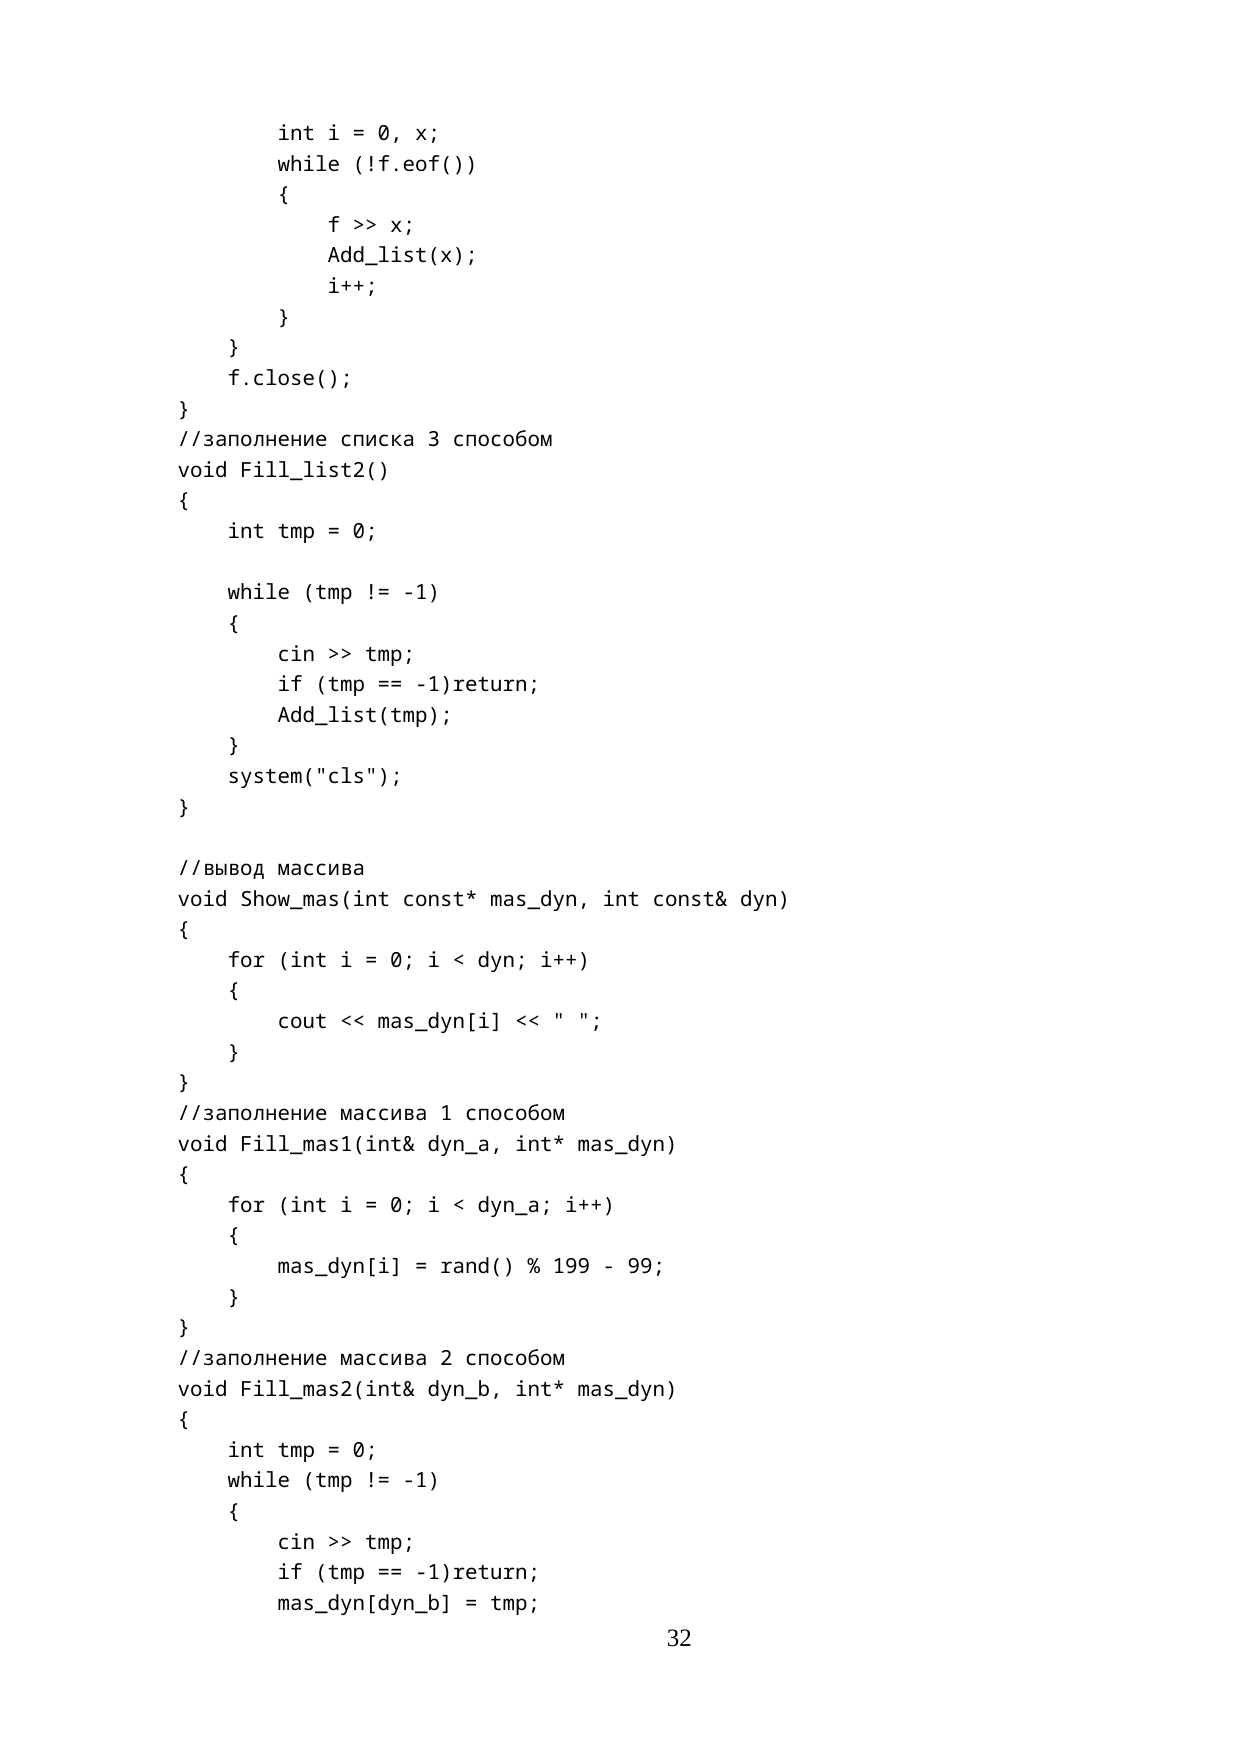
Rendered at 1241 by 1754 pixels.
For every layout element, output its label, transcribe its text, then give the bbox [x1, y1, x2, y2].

text { [177, 486, 1181, 514]
text mas_dyn[dyn_b] = tmp; [177, 1588, 1181, 1617]
text } [177, 1312, 1181, 1341]
text for (int i = 0; i < dyn_a; i++) [177, 1190, 1181, 1218]
text { [177, 1221, 1181, 1249]
text for (int i = 0; i < dyn; i++) [177, 945, 1181, 973]
text if (tmp == -1)return; [177, 1557, 1181, 1586]
text //заполнение списка 3 способом [177, 424, 1181, 453]
text //заполнение массива 2 способом [177, 1343, 1181, 1372]
text f >> x; [177, 210, 1181, 238]
text { [177, 608, 1181, 637]
text { [177, 914, 1181, 943]
text { [177, 1496, 1181, 1525]
text } [177, 731, 1181, 759]
text i++; [177, 271, 1181, 300]
text void Fill_mas2(int& dyn_b, int* mas_dyn) [177, 1374, 1181, 1402]
text system("cls"); [177, 761, 1181, 790]
text //заполнение массива 1 способом [177, 1098, 1181, 1127]
text while (tmp != -1) [177, 1466, 1181, 1494]
text //вывод массива [177, 853, 1181, 882]
text int i = 0, x; [177, 118, 1181, 147]
text while (!f.eof()) [177, 149, 1181, 177]
text { [177, 976, 1181, 1004]
text cin >> tmp; [177, 1527, 1181, 1555]
text while (tmp != -1) [177, 577, 1181, 606]
text Add_list(x); [177, 241, 1181, 269]
text } [177, 1037, 1181, 1065]
text } [177, 332, 1181, 361]
text void Show_mas(int const* mas_dyn, int const& dyn) [177, 884, 1181, 912]
text cin >> tmp; [177, 639, 1181, 667]
text void Fill_mas1(int& dyn_a, int* mas_dyn) [177, 1129, 1181, 1157]
text int tmp = 0; [177, 1435, 1181, 1463]
text } [177, 302, 1181, 330]
text int tmp = 0; [177, 516, 1181, 545]
text } [177, 1067, 1181, 1096]
text mas_dyn[i] = rand() % 199 - 99; [177, 1251, 1181, 1280]
text } [177, 792, 1181, 820]
text { [177, 179, 1181, 208]
text Add_list(tmp); [177, 700, 1181, 728]
text if (tmp == -1)return; [177, 669, 1181, 698]
text void Fill_list2() [177, 455, 1181, 483]
text } [177, 1282, 1181, 1310]
text cout << mas_dyn[i] << " "; [177, 1006, 1181, 1035]
text f.close(); [177, 363, 1181, 392]
text } [177, 394, 1181, 422]
text { [177, 1159, 1181, 1188]
text { [177, 1404, 1181, 1433]
